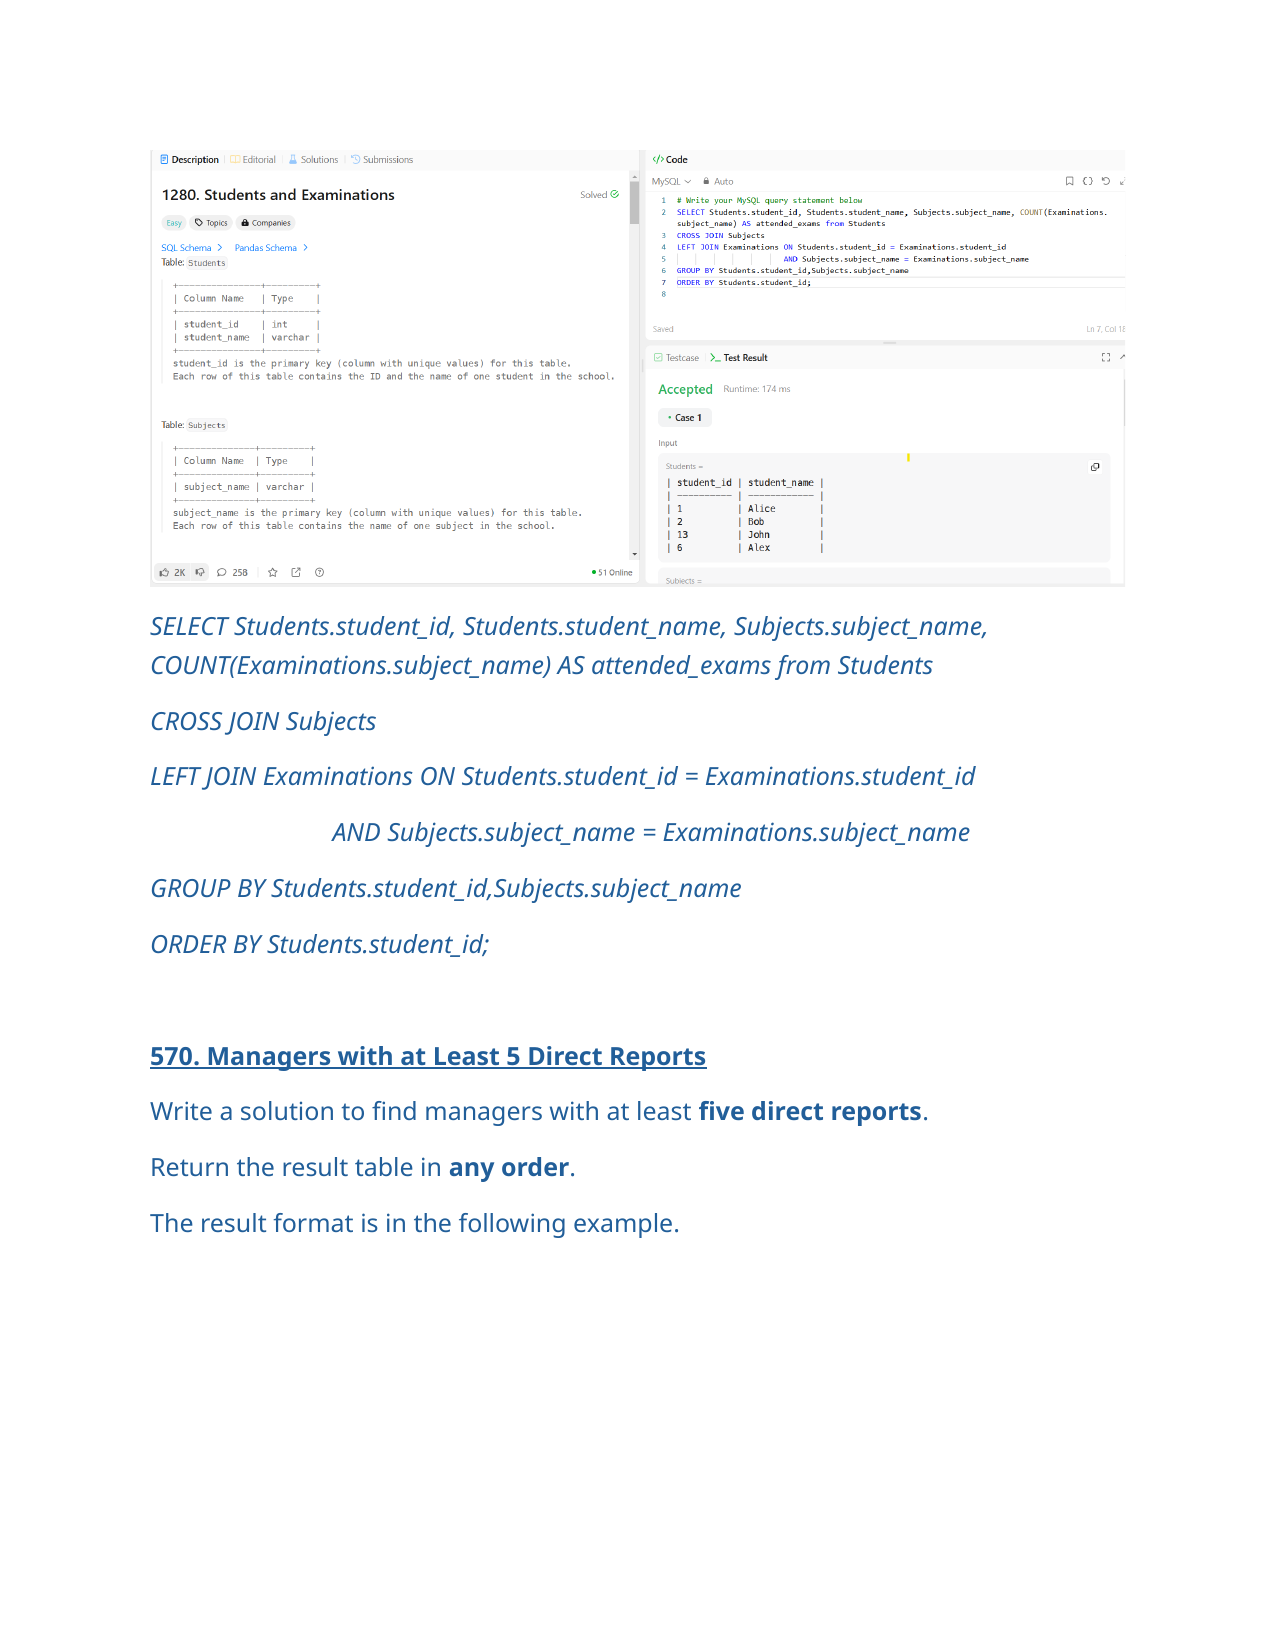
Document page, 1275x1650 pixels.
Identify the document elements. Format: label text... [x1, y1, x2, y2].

text ORDER BY Students.student_id; [150, 927, 1125, 961]
text AND Subjects.subject_name = Examinations.subject_name [150, 815, 1125, 849]
text CROSS JOIN Subjects [150, 703, 1125, 737]
text Write a solution to find managers with at least five direct reports. [150, 1094, 1125, 1128]
text Return the result table in any order. [150, 1150, 1125, 1184]
text The result format is in the following example. [150, 1206, 1125, 1240]
text LEFT JOIN Examinations ON Students.student_id = Examinations.student_id [150, 759, 1125, 793]
picture [150, 150, 1125, 587]
text GROUP BY Students.student_id,Subjects.subject_name [150, 871, 1125, 905]
text 570. Managers with at Least 5 Direct Reports [150, 1038, 1125, 1072]
text SELECT Students.student_id, Students.student_name, Subjects.subject_name, COUNT(Examinations.subject_name) AS attended_exams from Students [150, 608, 1125, 681]
